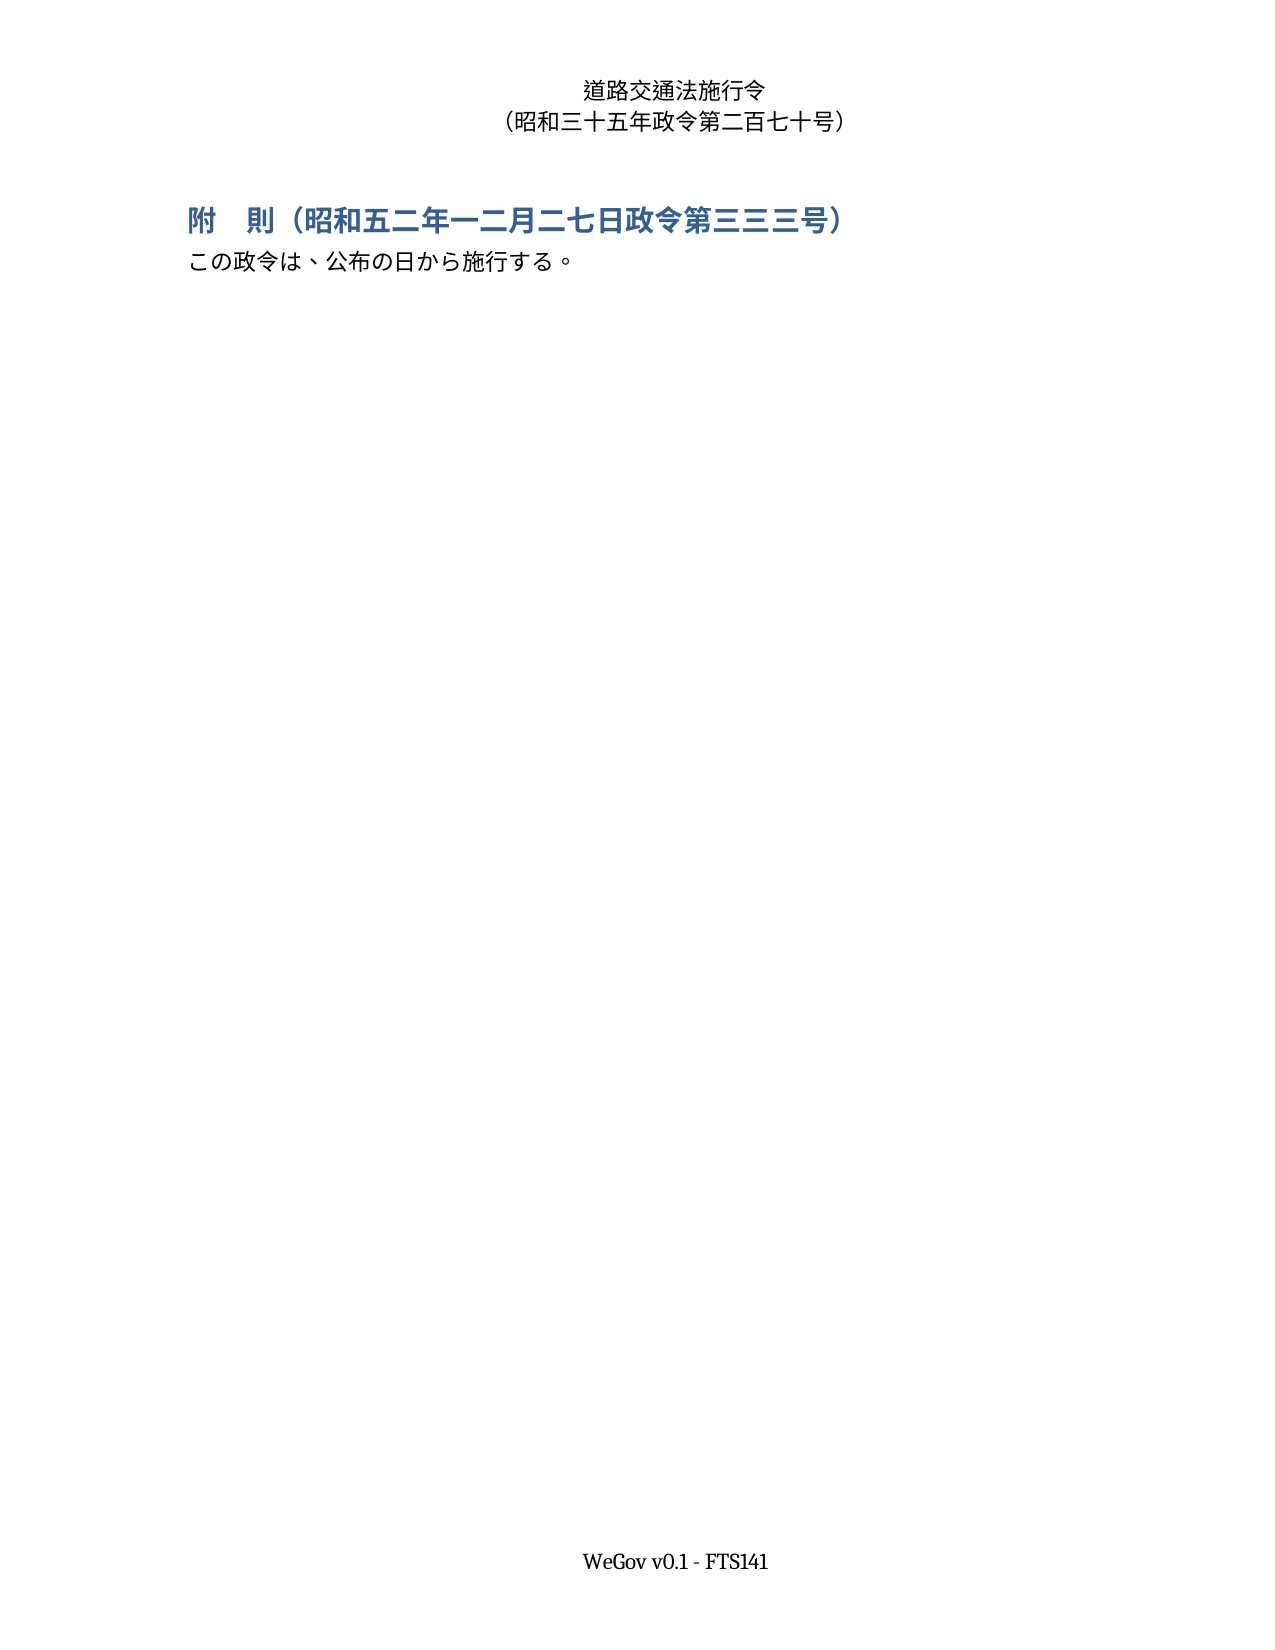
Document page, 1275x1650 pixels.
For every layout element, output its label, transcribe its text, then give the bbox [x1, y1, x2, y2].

text この政令は、公布の日から施行する。 [187, 246, 1087, 277]
subtitle 附 則（昭和五二年一二月二七日政令第三三三号） [187, 200, 1087, 240]
